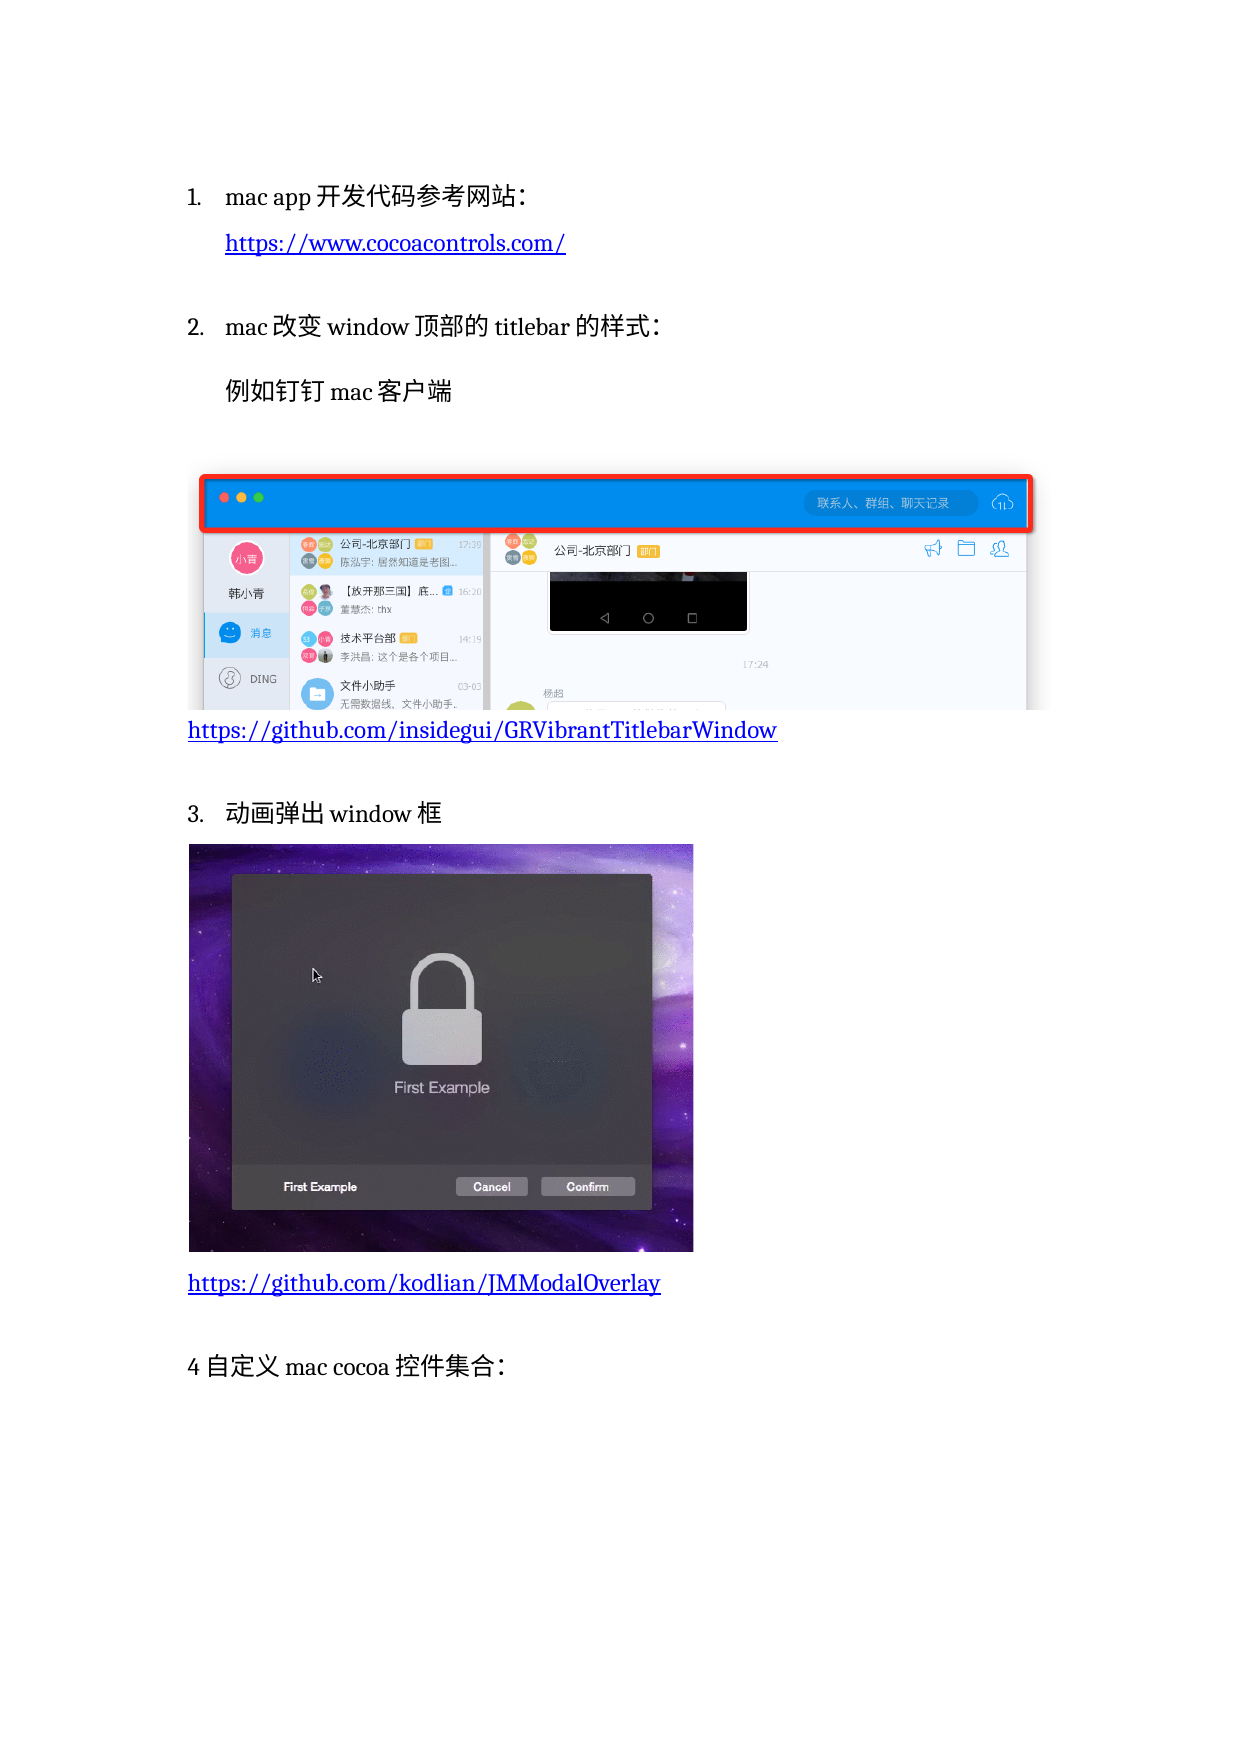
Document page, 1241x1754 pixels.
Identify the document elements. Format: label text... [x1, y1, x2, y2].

list mac app开发代码参考网站： [187, 162, 1053, 227]
list https://www.cocoacontrols.com/ [225, 227, 1053, 259]
text https://github.com/kodlian/JMModalOverlay [187, 1267, 1053, 1299]
list 例如钉钉mac客户端 [225, 357, 1053, 422]
picture [187, 844, 694, 1252]
text 4自定义mac cocoa控件集合： [187, 1332, 1053, 1397]
picture [187, 454, 1051, 710]
text https://github.com/insidegui/GRVibrantTitlebarWindow [187, 714, 1053, 747]
list mac改变window顶部的titlebar的样式： [187, 292, 1053, 357]
list 动画弹出window框 [187, 779, 1053, 844]
